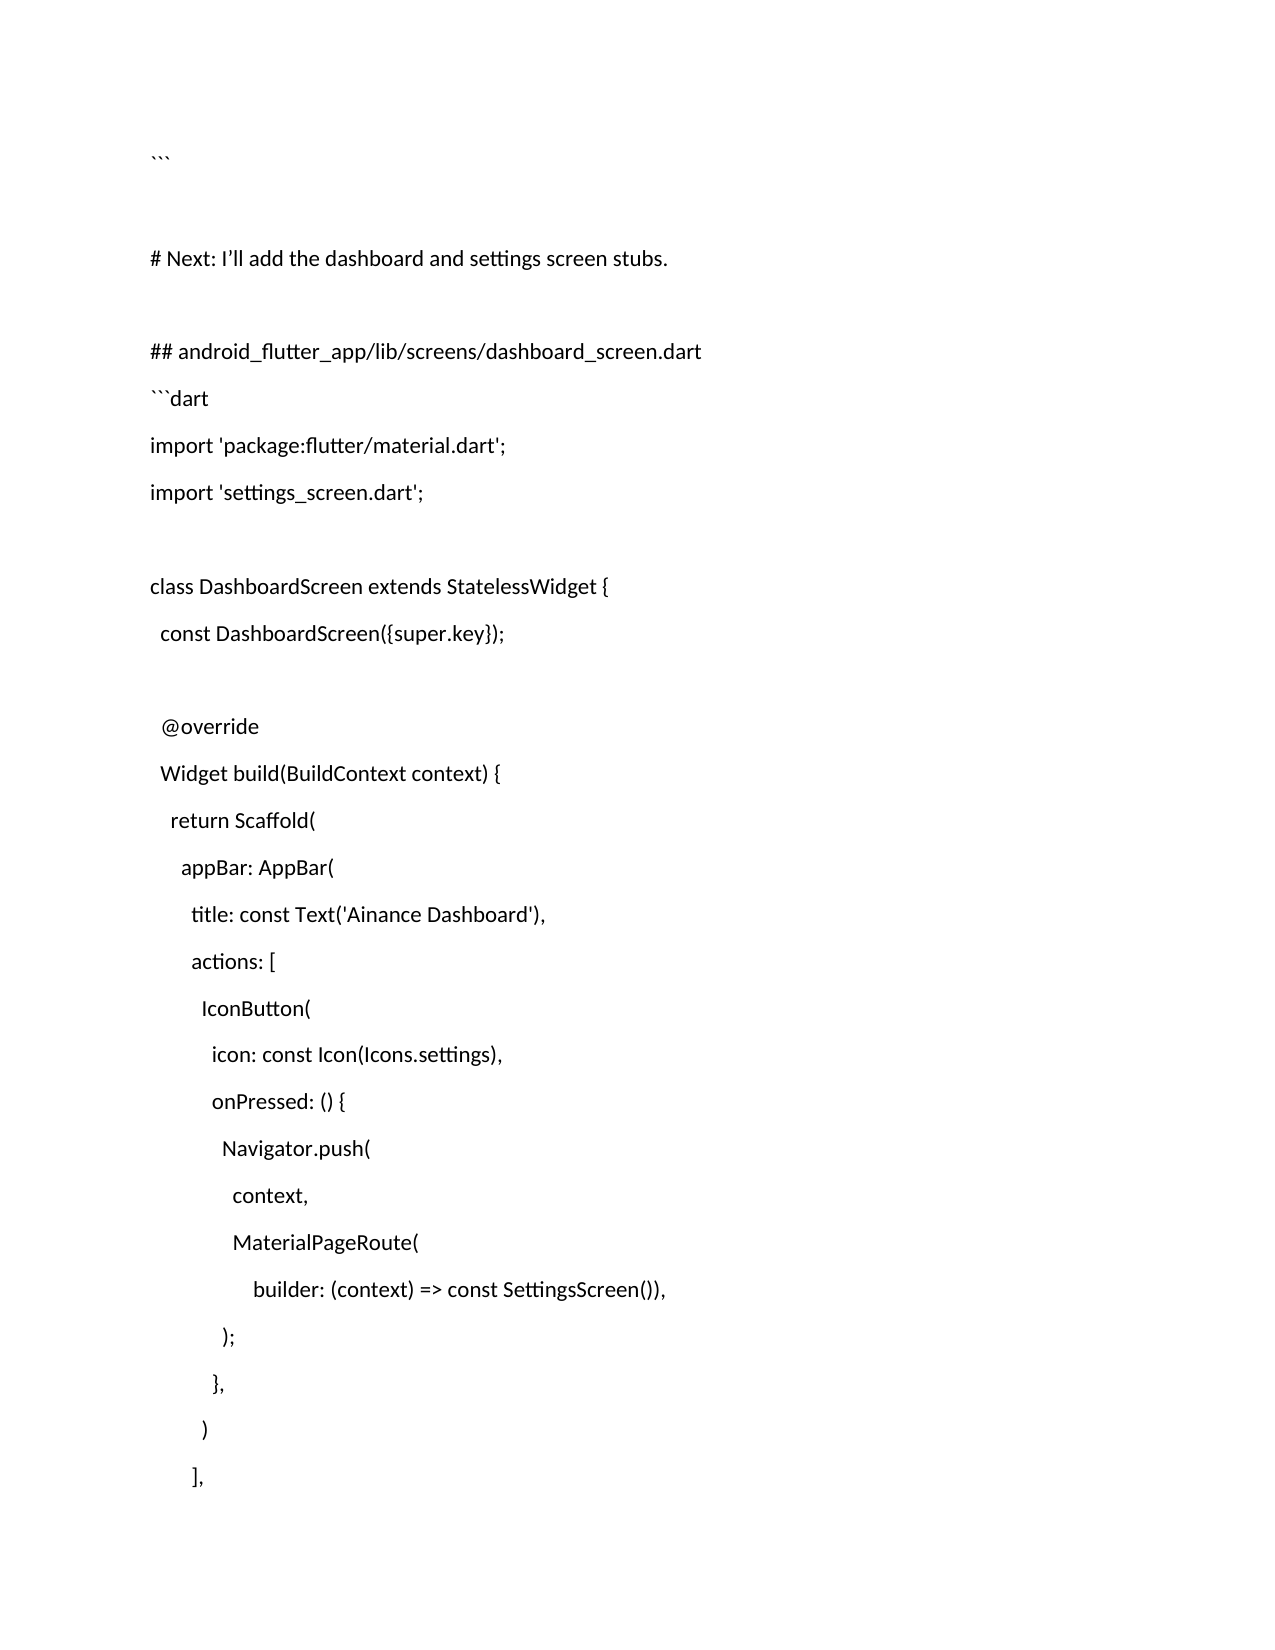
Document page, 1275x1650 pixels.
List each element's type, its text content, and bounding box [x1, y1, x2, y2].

text icon: const Icon(Icons.settings), [150, 1041, 1125, 1069]
text builder: (context) => const SettingsScreen()), [150, 1275, 1125, 1303]
text class DashboardScreen extends StatelessWidget { [150, 572, 1125, 600]
text ], [150, 1462, 1125, 1491]
text # Next: I’ll add the dashboard and settings screen stubs. [150, 244, 1125, 272]
text actions: [ [150, 947, 1125, 975]
text import 'package:flutter/material.dart'; [150, 431, 1125, 459]
text MaterialPageRoute( [150, 1228, 1125, 1256]
text }, [150, 1369, 1125, 1397]
text return Scaffold( [150, 806, 1125, 834]
text IconButton( [150, 994, 1125, 1022]
text ``` [150, 150, 1125, 178]
text Navigator.push( [150, 1134, 1125, 1162]
text ) [150, 1416, 1125, 1444]
text ); [150, 1322, 1125, 1350]
text ## android_flutter_app/lib/screens/dashboard_screen.dart [150, 337, 1125, 366]
text ```dart [150, 384, 1125, 412]
text onPressed: () { [150, 1087, 1125, 1116]
text import 'settings_screen.dart'; [150, 478, 1125, 506]
text context, [150, 1181, 1125, 1209]
text title: const Text('Ainance Dashboard'), [150, 900, 1125, 928]
text appBar: AppBar( [150, 853, 1125, 881]
text const DashboardScreen({super.key}); [150, 619, 1125, 647]
text @override [150, 712, 1125, 741]
text Widget build(BuildContext context) { [150, 759, 1125, 787]
